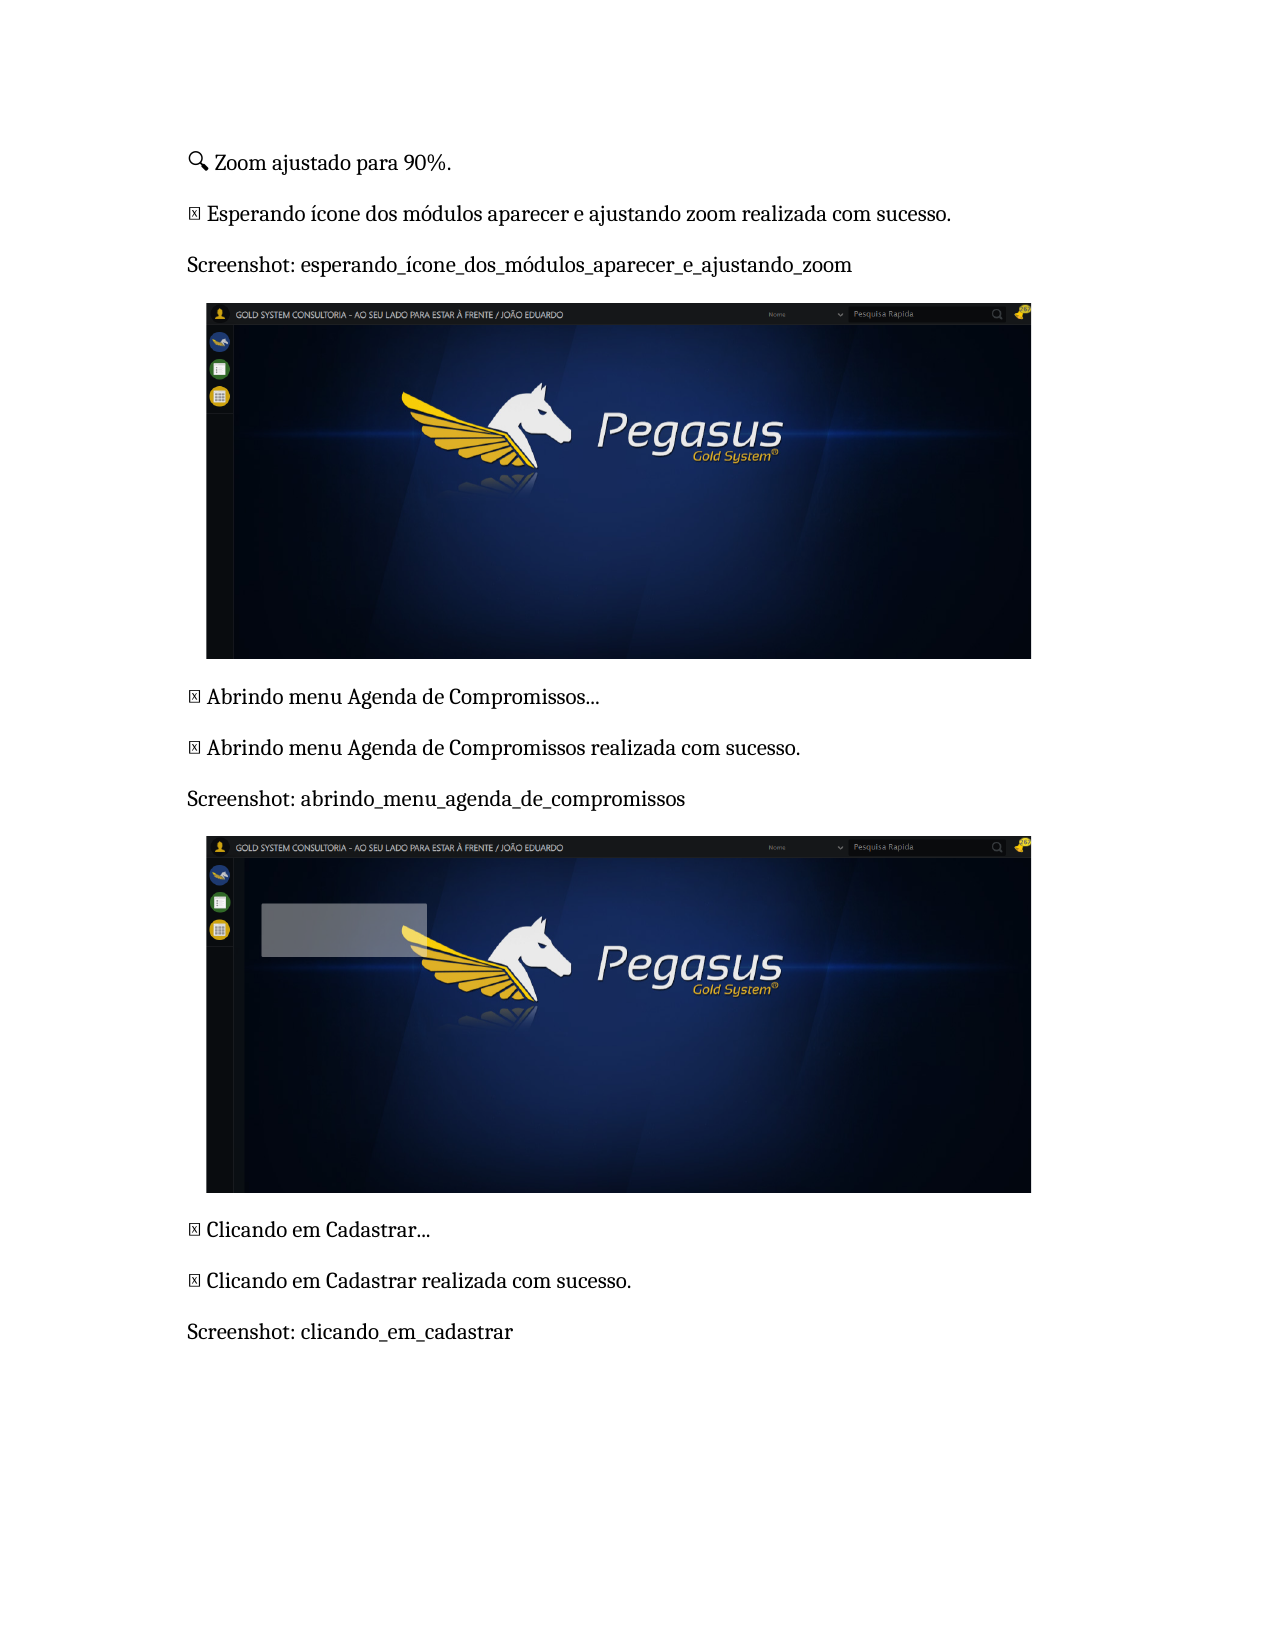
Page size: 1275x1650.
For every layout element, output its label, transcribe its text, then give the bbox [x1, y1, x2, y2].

text 🔄 Clicando em Cadastrar... [187, 1217, 1087, 1243]
picture [206, 836, 1032, 1193]
text Screenshot: abrindo_menu_agenda_de_compromissos [187, 786, 1087, 812]
text 🔍 Zoom ajustado para 90%. [187, 150, 1087, 176]
picture [206, 303, 1032, 659]
text ✅ Clicando em Cadastrar realizada com sucesso. [187, 1268, 1087, 1294]
text 🔄 Abrindo menu Agenda de Compromissos... [187, 683, 1087, 710]
text Screenshot: esperando_ícone_dos_módulos_aparecer_e_ajustando_zoom [187, 252, 1087, 278]
text Screenshot: clicando_em_cadastrar [187, 1319, 1087, 1346]
text ✅ Esperando ícone dos módulos aparecer e ajustando zoom realizada com sucesso. [187, 201, 1087, 227]
text ✅ Abrindo menu Agenda de Compromissos realizada com sucesso. [187, 734, 1087, 761]
